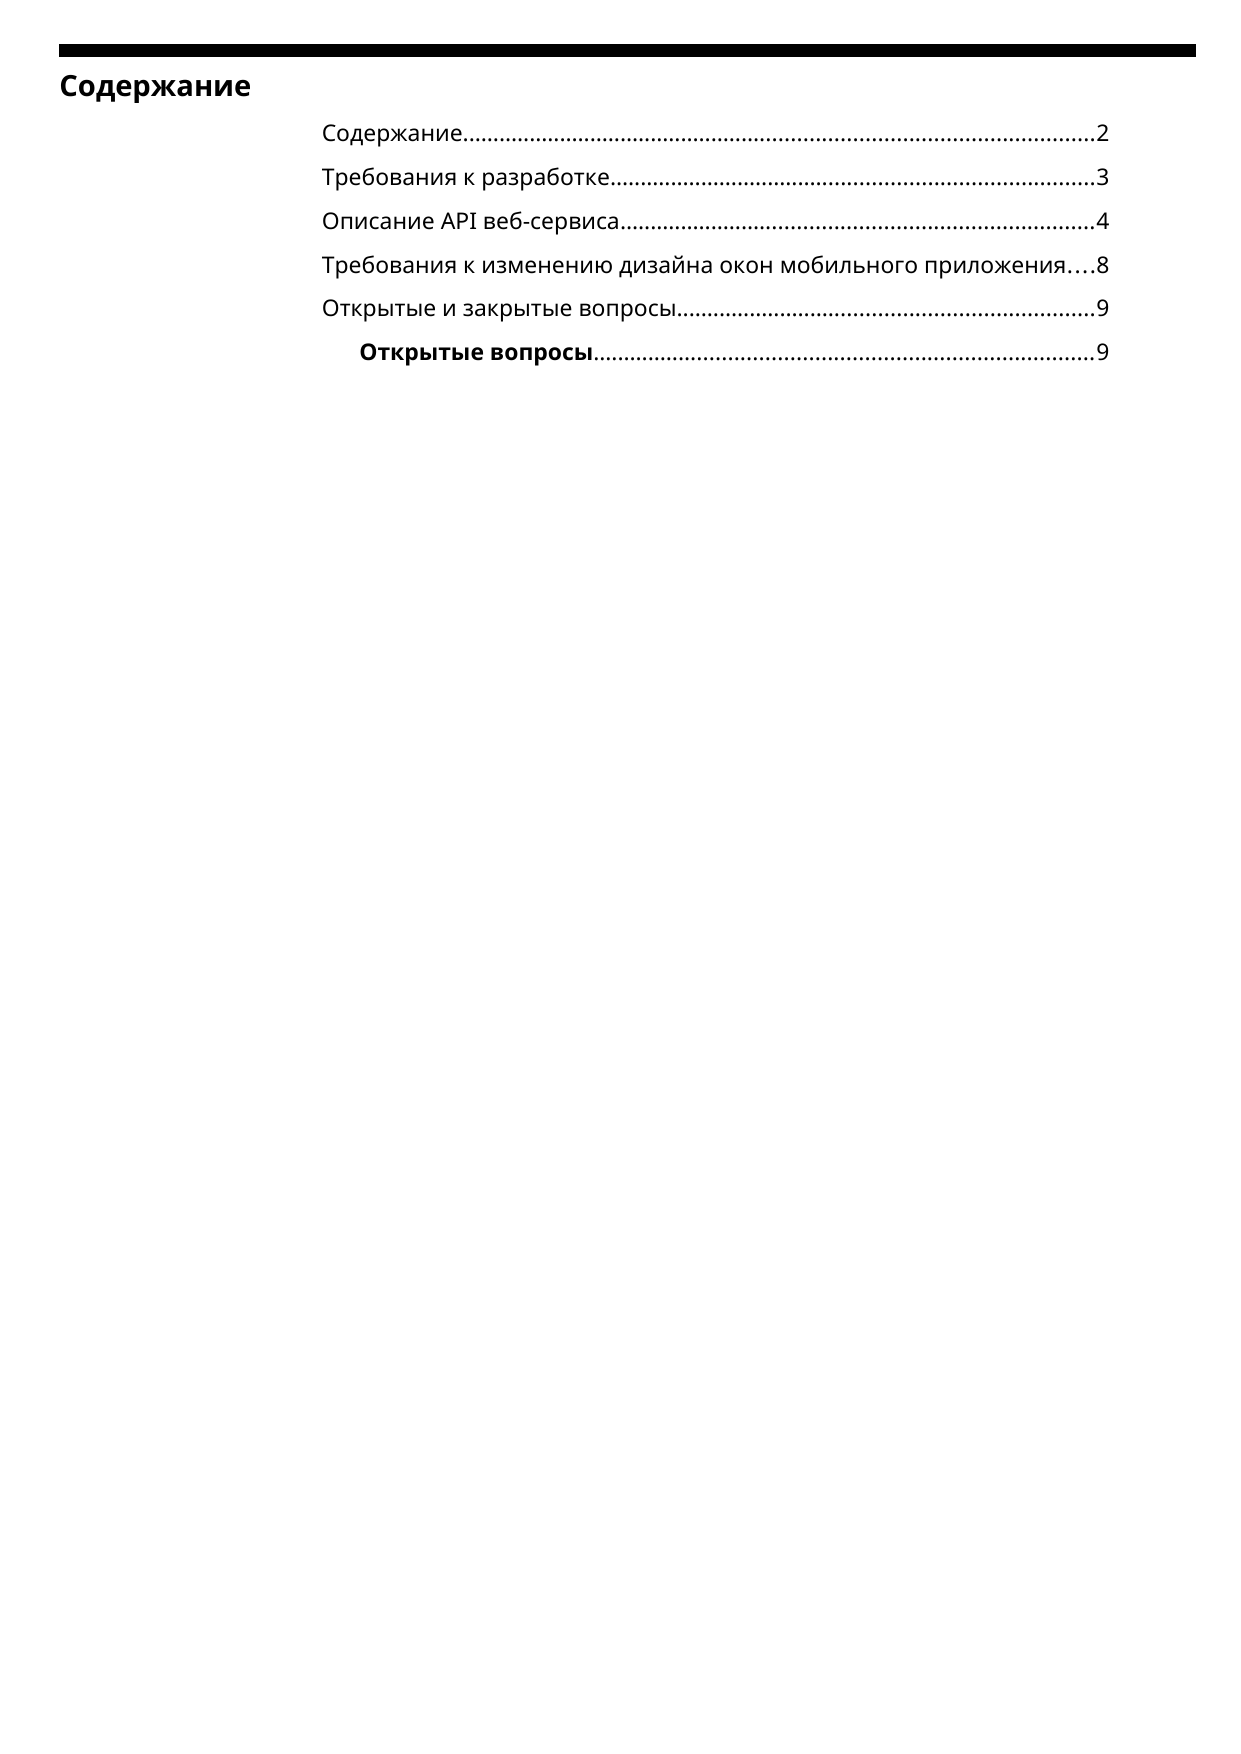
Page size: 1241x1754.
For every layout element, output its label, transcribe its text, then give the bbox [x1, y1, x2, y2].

subtitle Содержание [59, 57, 1196, 105]
